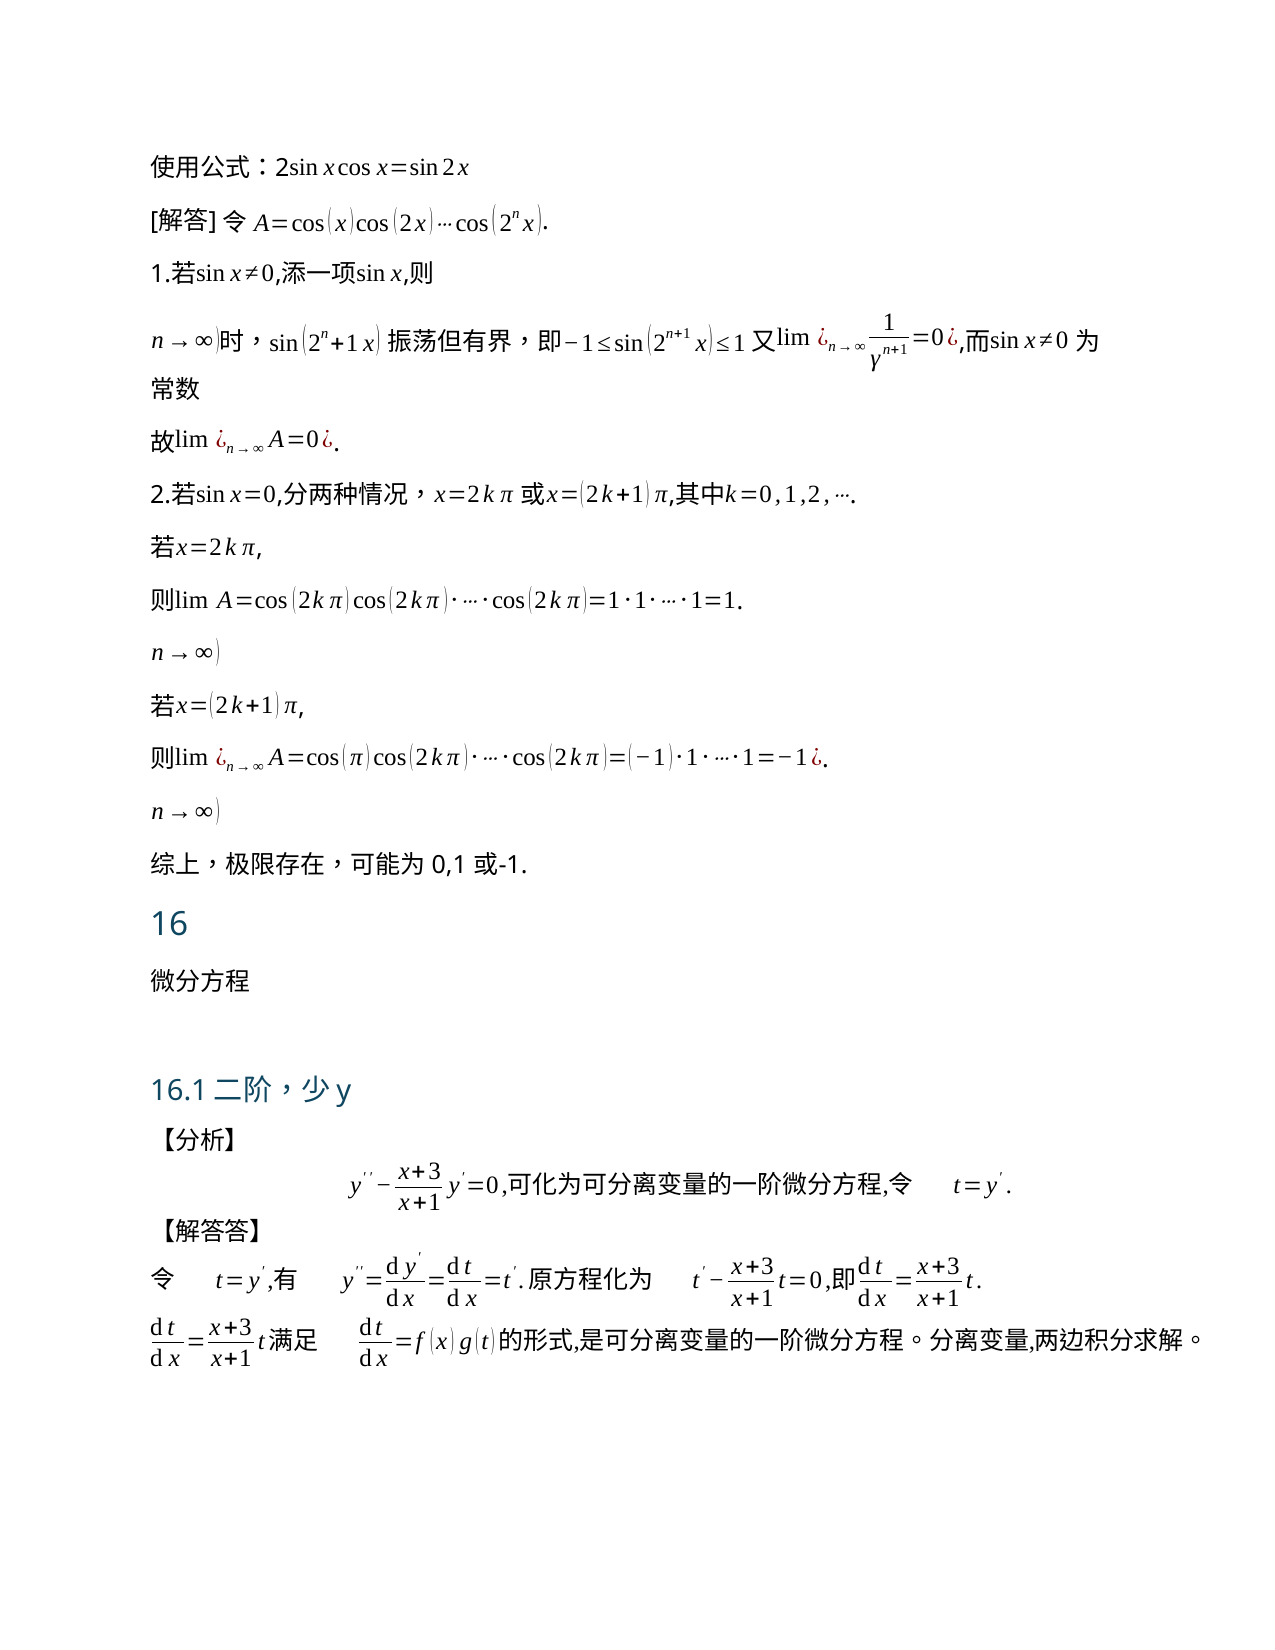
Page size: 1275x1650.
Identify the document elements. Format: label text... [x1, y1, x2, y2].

text 则. [150, 583, 1125, 617]
text 时， 振荡但有界，即 又,而 为常数 [150, 309, 1125, 406]
text 使用公式：2 [150, 150, 1125, 184]
text 1.若,添一项,则 [150, 256, 1125, 290]
text 若, [150, 688, 1125, 722]
text 则. [150, 741, 1125, 775]
subtitle 16 [150, 899, 1125, 945]
text 综上，极限存在，可能为 0,1 或-1. [150, 847, 1125, 881]
subtitle 16.1二阶，少y [150, 1069, 1125, 1109]
text 故. [150, 424, 1125, 458]
text 微分方程 [150, 964, 1125, 998]
text [解答] . [150, 203, 1125, 237]
text 若, [150, 530, 1125, 564]
text 2.若,分两种情况， 或,其中. [150, 477, 1125, 511]
